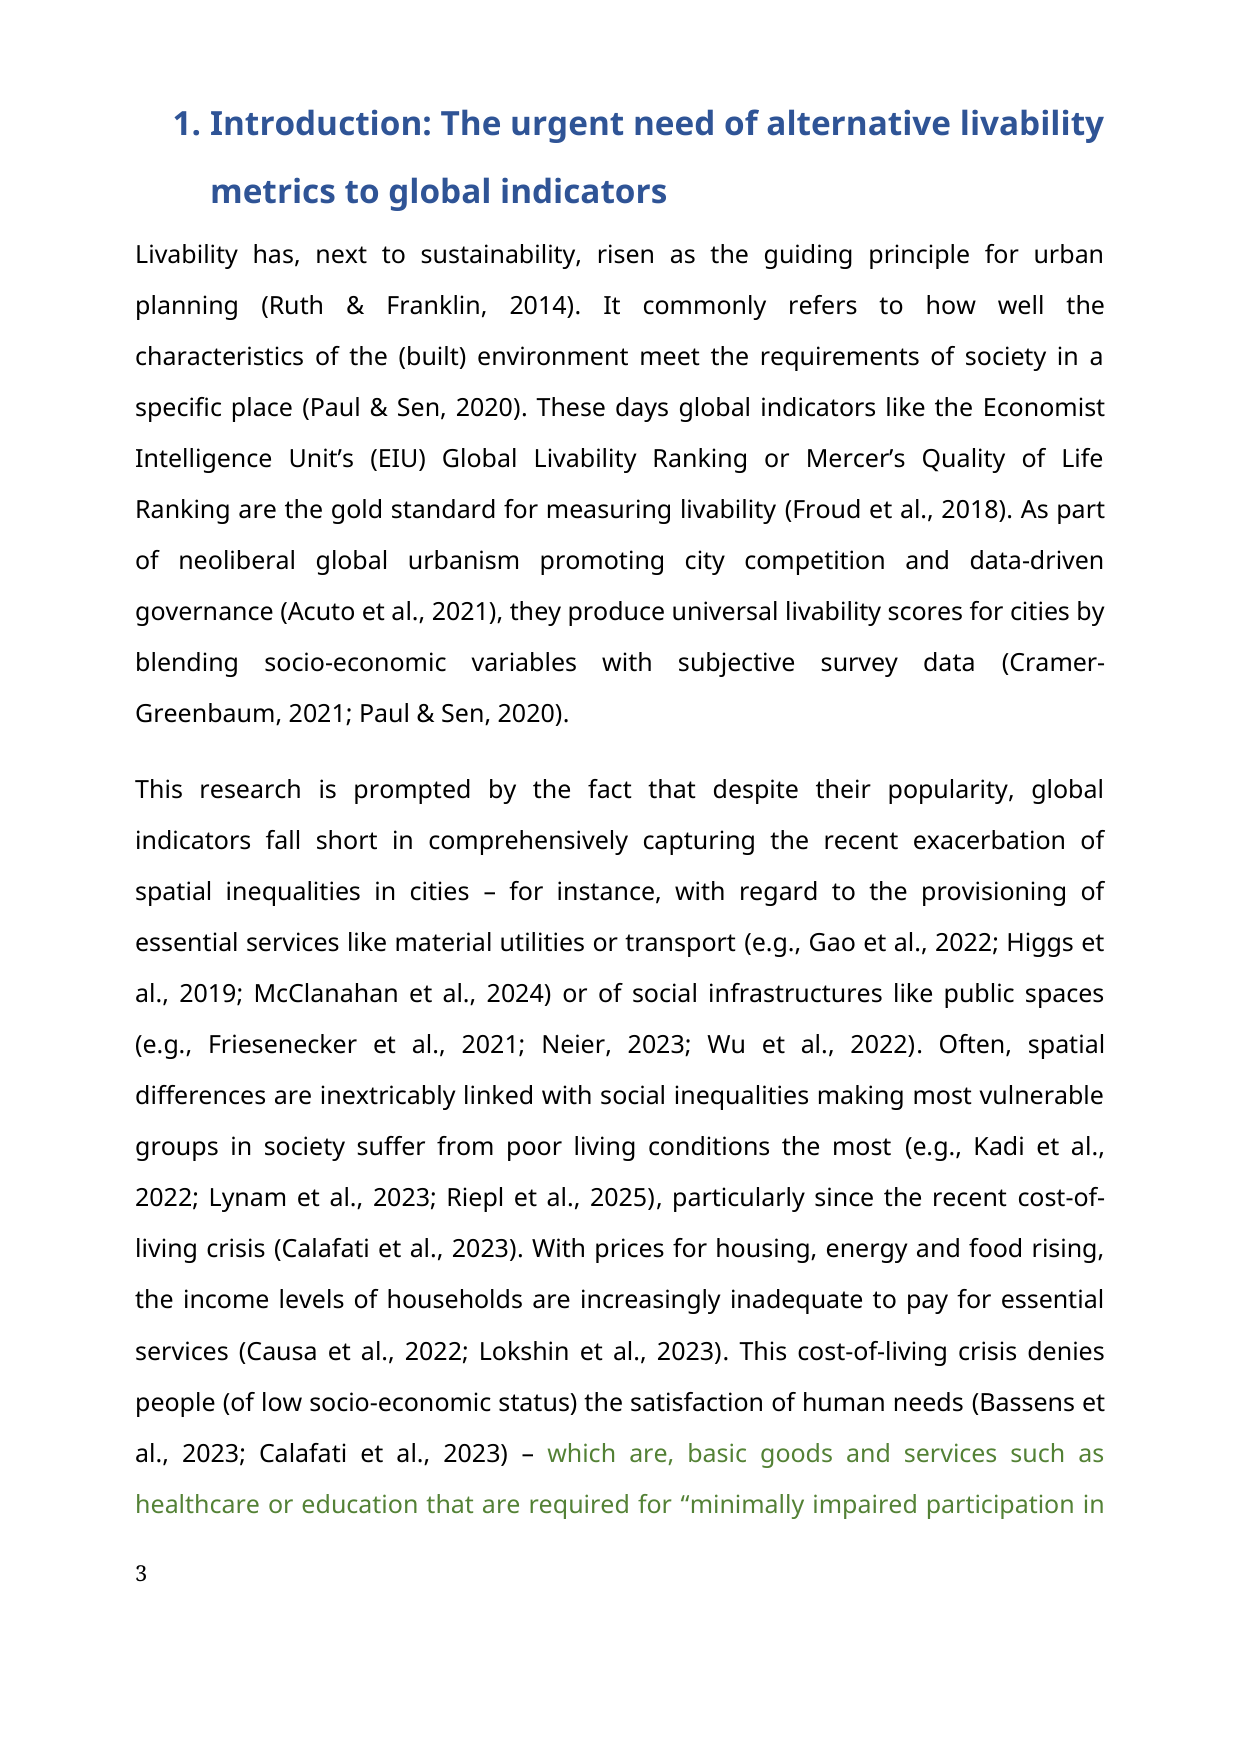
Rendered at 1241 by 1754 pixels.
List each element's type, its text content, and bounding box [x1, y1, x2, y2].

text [135, 772, 1105, 1520]
text Livability has, next to sustainability, risen as the guiding principle for urban planning (Ruth & Franklin, 2014). It commonly refers to how well the characteristics of the (built) environment meet the requirements of society in a specific place (Paul & Sen, 2020). These days global indicators like the Economist Intelligence Unit’s (EIU) Global Livability Ranking or Mercer’s Quality of Life Ranking are the gold standard for measuring livability (Froud et al., 2018). As part of neoliberal global urbanism promoting city competition and data-driven governance (Acuto et al., 2021), they produce universal livability scores for cities by blending socio-economic variables with subjective survey data (Cramer-Greenbaum, 2021; Paul & Sen, 2020). [135, 236, 1105, 730]
subtitle Introduction: The urgent need of alternative livability metrics to global indicators [172, 100, 1105, 213]
